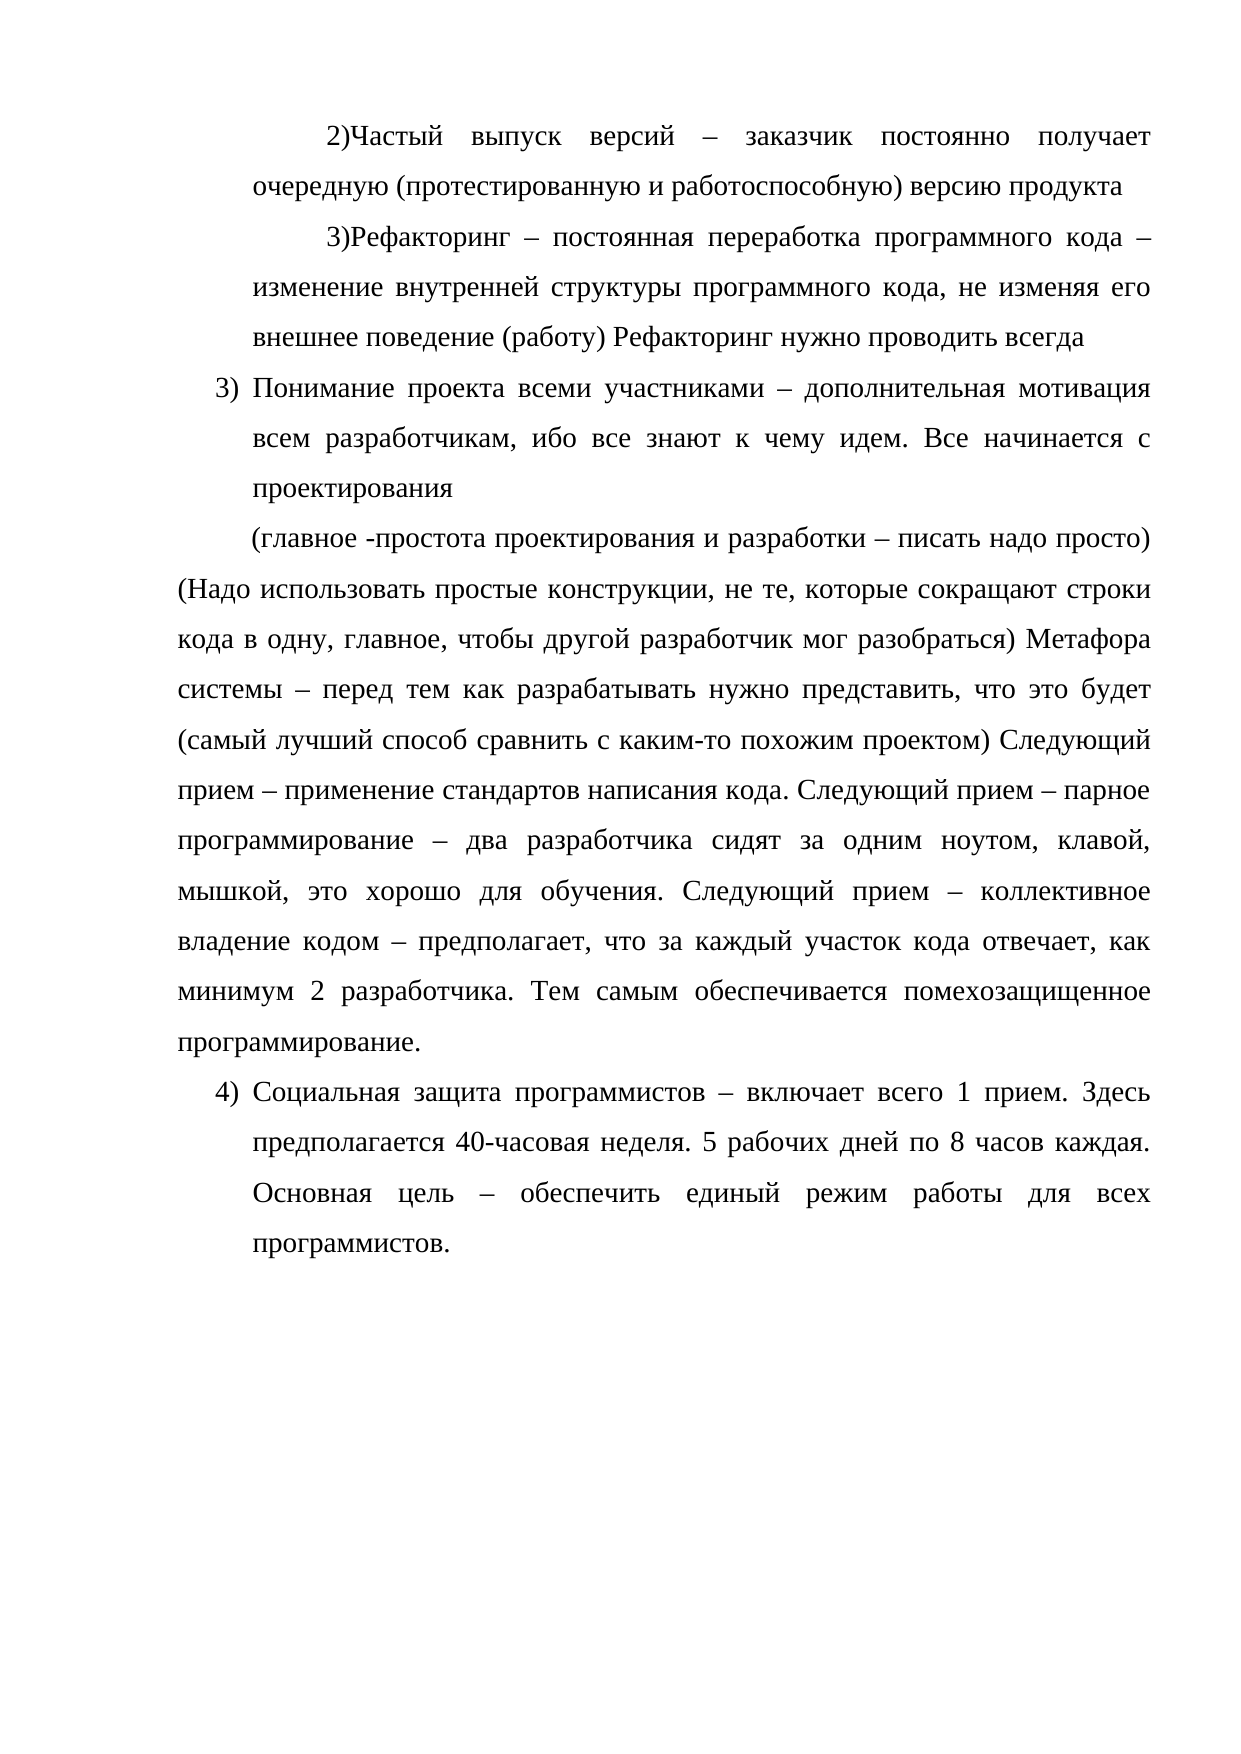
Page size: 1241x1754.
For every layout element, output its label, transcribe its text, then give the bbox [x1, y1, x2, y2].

list 3)Рефакторинг – постоянная переработка программного кода – изменение внутренней структуры программного кода, не изменяя его внешнее поведение (работу) Рефакторинг нужно проводить всегда [252, 219, 1152, 353]
list 2)Частый выпуск версий – заказчик постоянно получает очередную (протестированную и работоспособную) версию продукта [252, 118, 1152, 202]
text (главное -простота проектирования и разработки – писать надо просто) (Надо использовать простые конструкции, не те, которые сокращают строки кода в одну, главное, чтобы другой разработчик мог разобраться) Метафора системы – перед тем как разрабатывать нужно представить, что это будет (самый лучший способ сравнить с каким-то похожим проектом) Следующий прием – применение стандартов написания кода. Следующий прием – парное программирование – два разработчика сидят за одним ноутом, клавой, мышкой, это хорошо для обучения. Следующий прием – коллективное владение кодом – предполагает, что за каждый участок кода отвечает, как минимум 2 разработчика. Тем самым обеспечивается помехозащищенное программирование. [177, 521, 1152, 1057]
list Социальная защита программистов – включает всего 1 прием. Здесь предполагается 40-часовая неделя. 5 рабочих дней по 8 часов каждая. Основная цель – обеспечить единый режим работы для всех программистов. [215, 1074, 1152, 1258]
list Понимание проекта всеми участниками – дополнительная мотивация всем разработчикам, ибо все знают к чему идем. Все начинается с проектирования [215, 370, 1152, 504]
